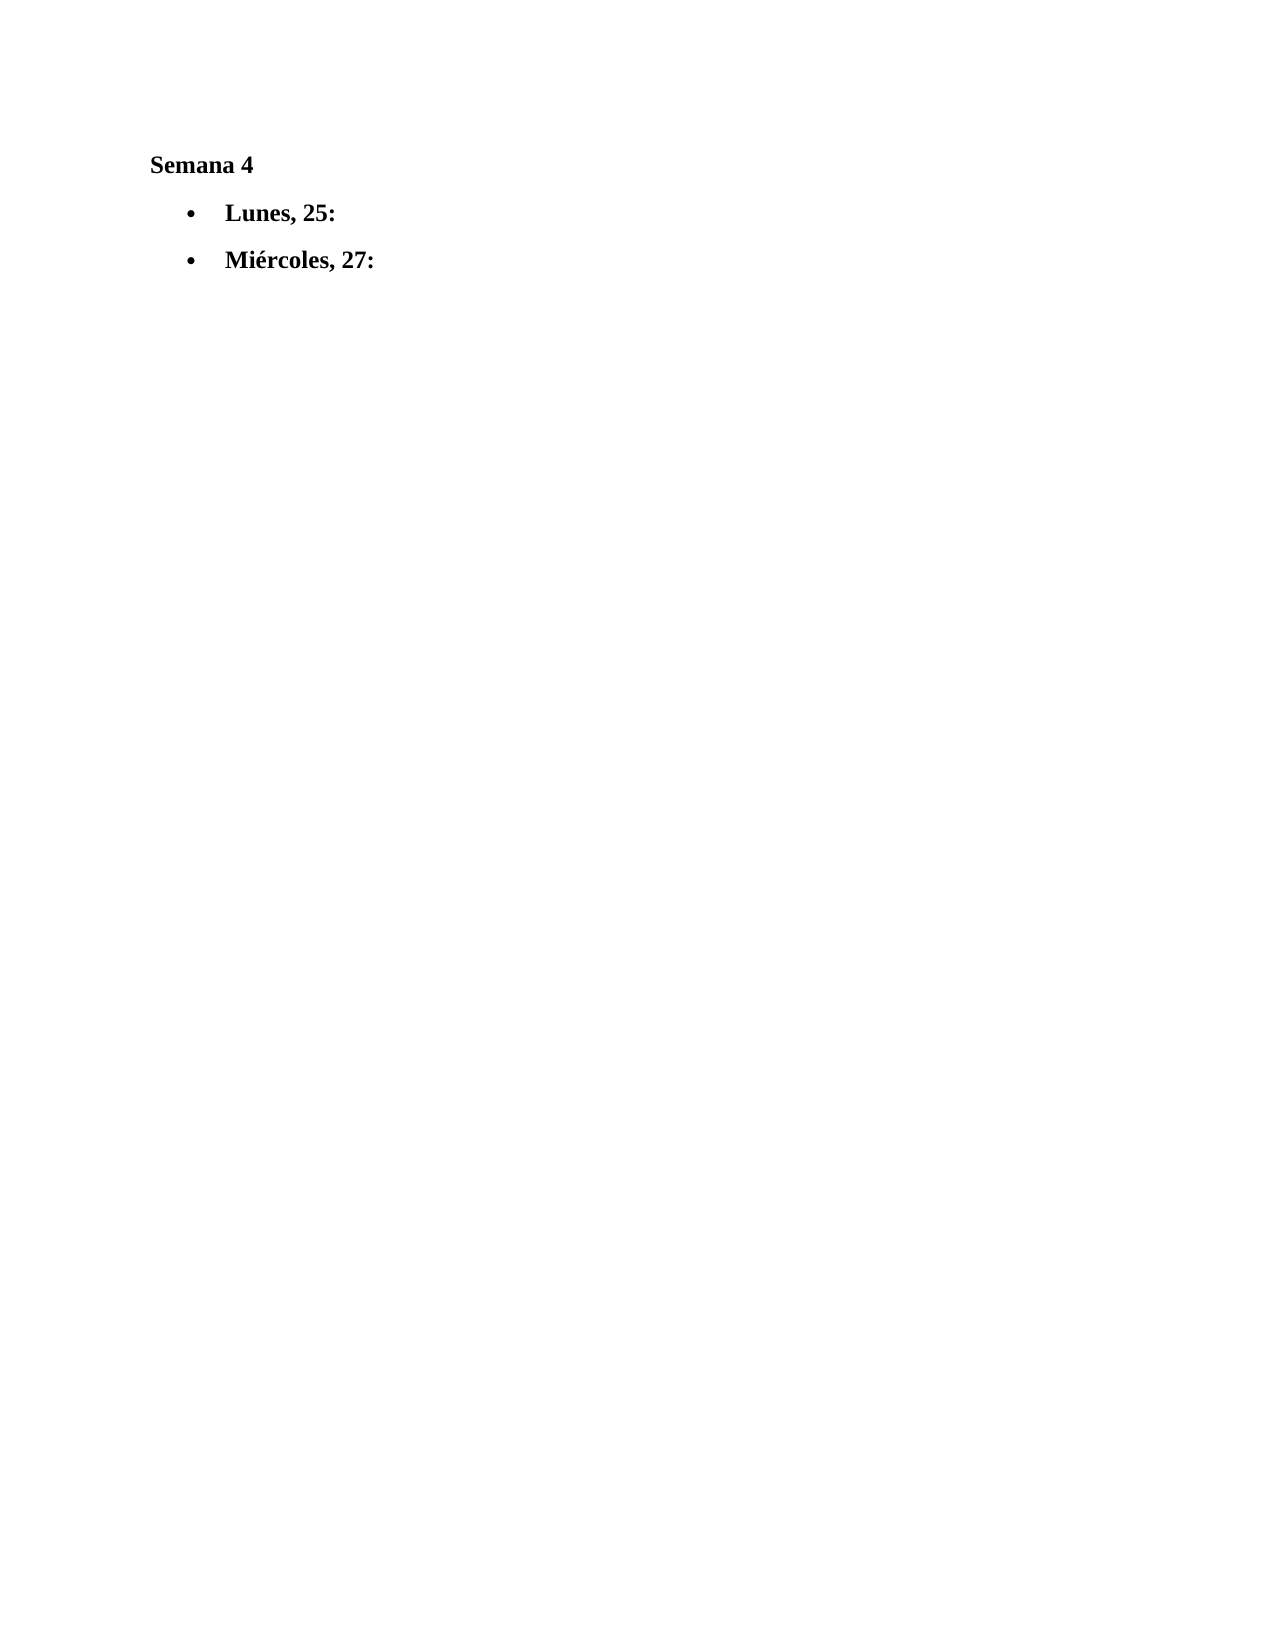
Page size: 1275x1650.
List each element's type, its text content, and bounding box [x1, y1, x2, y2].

text Semana 4 [150, 150, 1125, 179]
list Lunes, 25: [187, 198, 1125, 226]
list Miércoles, 27: [187, 245, 1125, 274]
